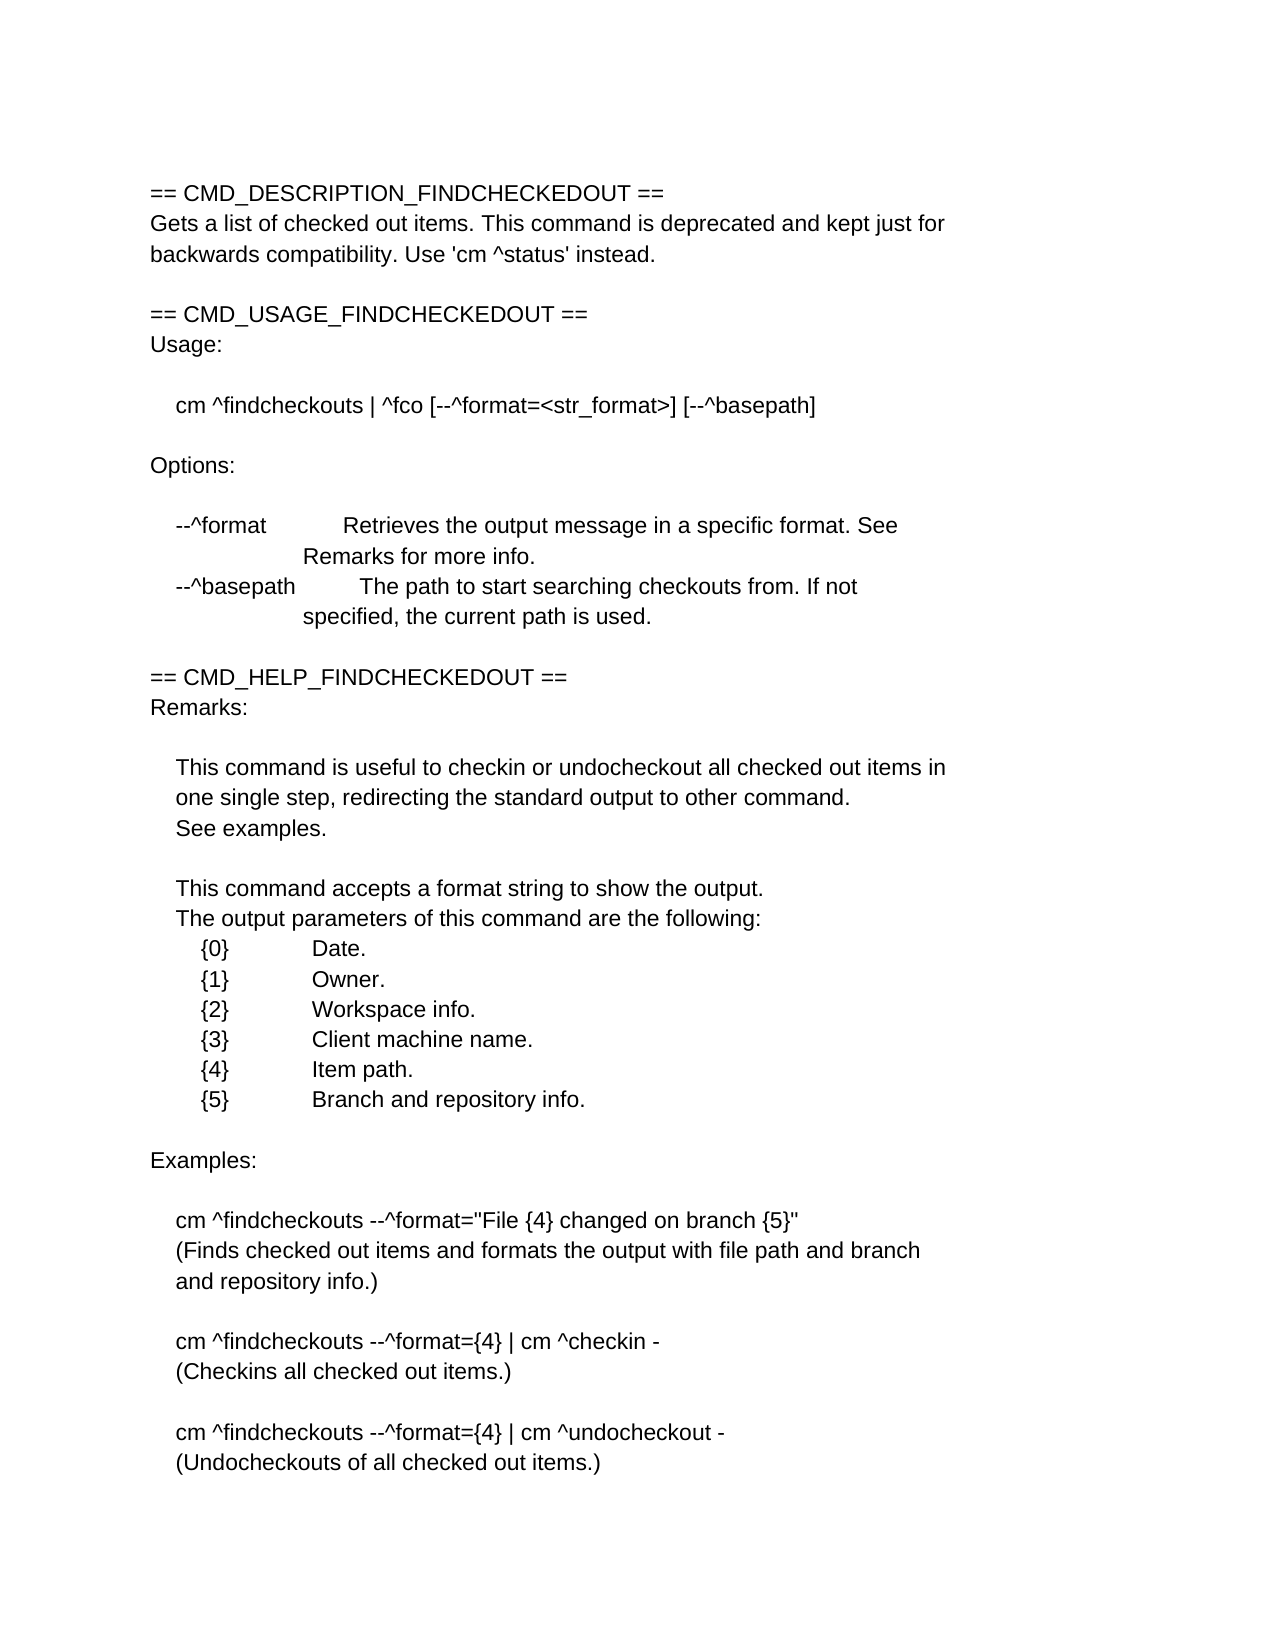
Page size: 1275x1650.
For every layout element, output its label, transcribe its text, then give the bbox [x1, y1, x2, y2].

text == CMD_USAGE_FINDCHECKEDOUT == [150, 301, 1125, 327]
text (Undocheckouts of all checked out items.) [150, 1449, 1125, 1475]
text (Checkins all checked out items.) [150, 1358, 1125, 1385]
text cm ^findcheckouts --^format={4} | cm ^undocheckout - [150, 1419, 1125, 1445]
text == CMD_DESCRIPTION_FINDCHECKEDOUT == [150, 180, 1125, 207]
text cm ^findcheckouts --^format={4} | cm ^checkin - [150, 1328, 1125, 1354]
text {3} Client machine name. [150, 1026, 1125, 1052]
text The output parameters of this command are the following: [150, 905, 1125, 932]
text (Finds checked out items and formats the output with file path and branch [150, 1237, 1125, 1264]
text See examples. [150, 814, 1125, 841]
text --^format Retrieves the output message in a specific format. See [150, 512, 1125, 539]
text --^basepath The path to start searching checkouts from. If not [150, 573, 1125, 599]
text Examples: [150, 1147, 1125, 1173]
text Usage: [150, 331, 1125, 358]
text cm ^findcheckouts --^format="File {4} changed on branch {5}" [150, 1207, 1125, 1234]
text Remarks: [150, 694, 1125, 720]
text {2} Workspace info. [150, 996, 1125, 1022]
text cm ^findcheckouts | ^fco [--^format=<str_format>] [--^basepath] [150, 392, 1125, 418]
text and repository info.) [150, 1268, 1125, 1294]
text specified, the current path is used. [150, 603, 1125, 629]
text {4} Item path. [150, 1056, 1125, 1083]
text Options: [150, 452, 1125, 478]
text backwards compatibility. Use 'cm ^status' instead. [150, 241, 1125, 267]
text {5} Branch and repository info. [150, 1086, 1125, 1113]
text {0} Date. [150, 935, 1125, 962]
text {1} Owner. [150, 966, 1125, 992]
text one single step, redirecting the standard output to other command. [150, 784, 1125, 811]
text Remarks for more info. [150, 543, 1125, 569]
text This command accepts a format string to show the output. [150, 875, 1125, 901]
text This command is useful to checkin or undocheckout all checked out items in [150, 754, 1125, 781]
text == CMD_HELP_FINDCHECKEDOUT == [150, 663, 1125, 690]
text Gets a list of checked out items. This command is deprecated and kept just for [150, 210, 1125, 237]
